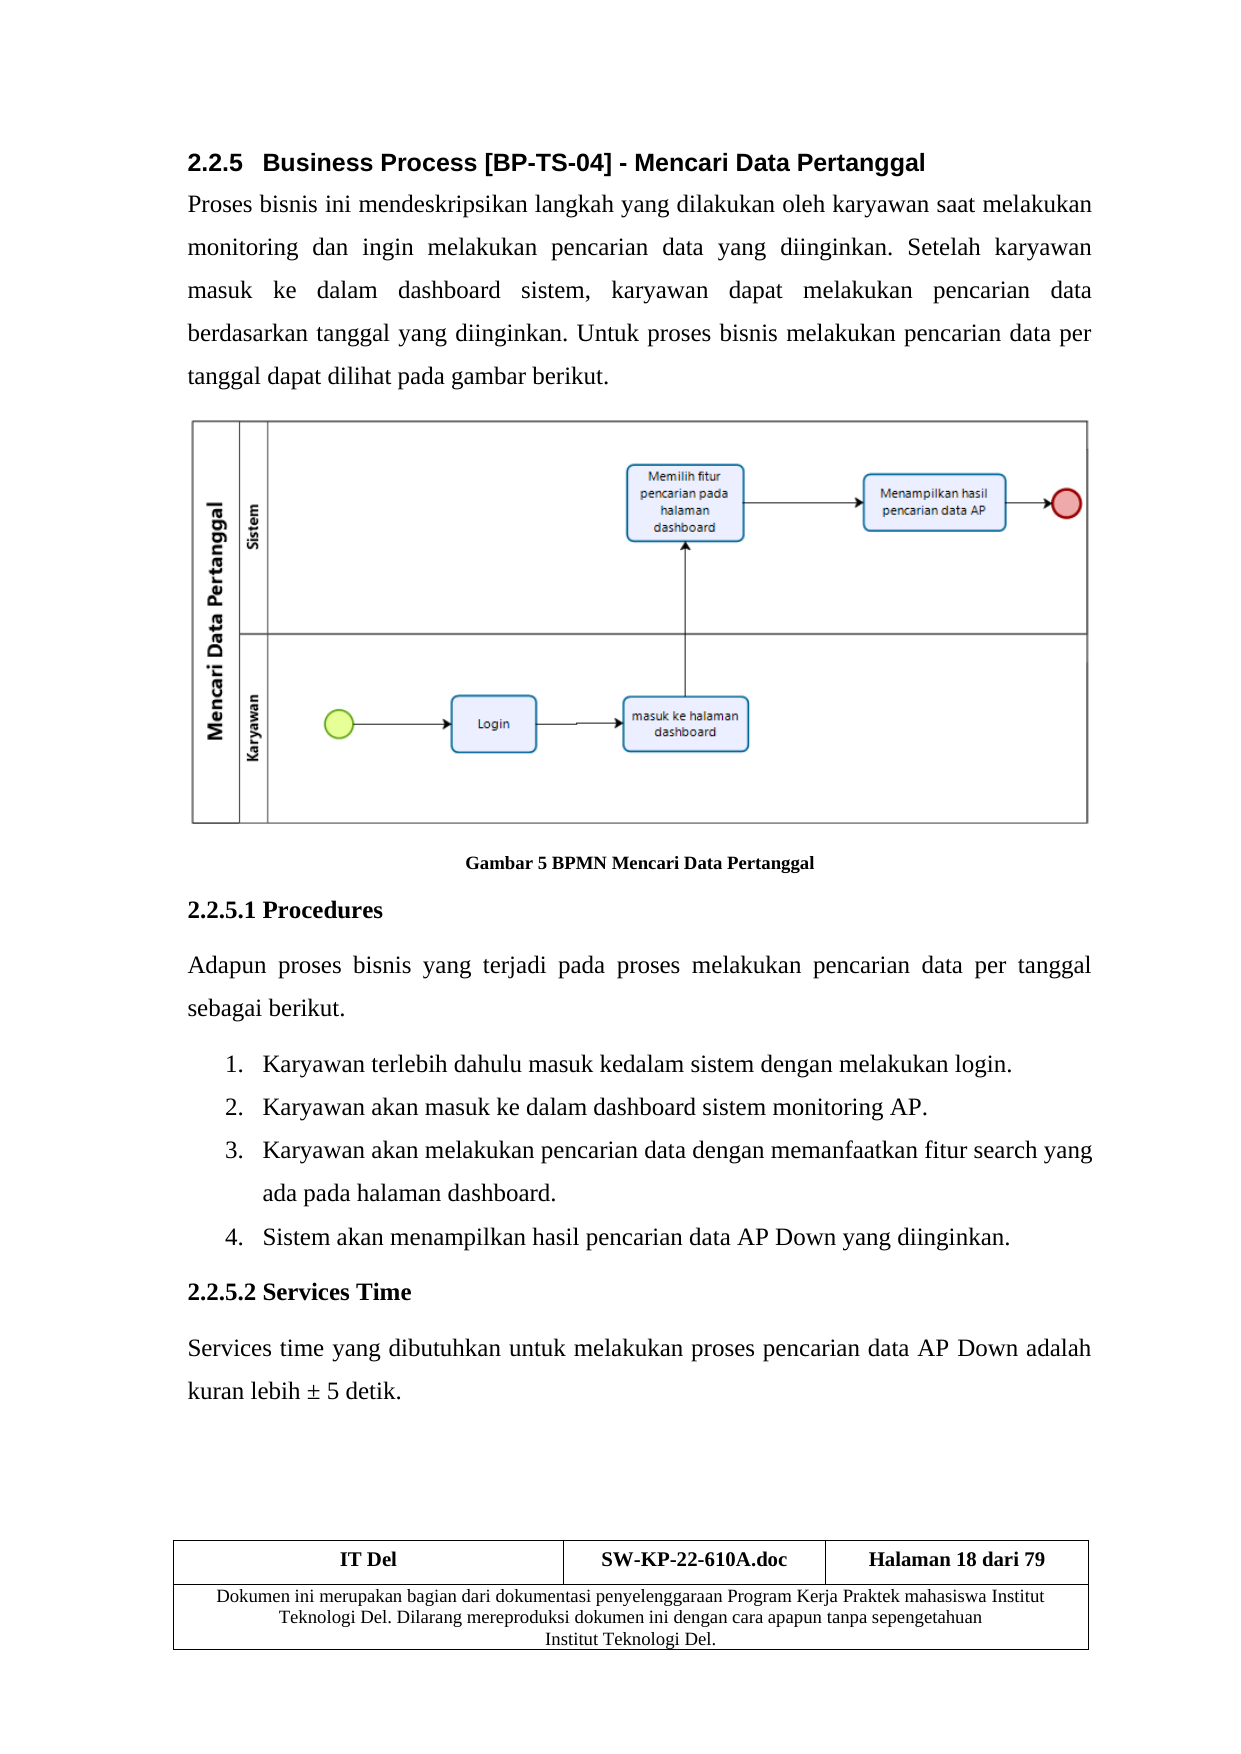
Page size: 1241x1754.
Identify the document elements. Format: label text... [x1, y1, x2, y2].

text Proses bisnis ini mendeskripsikan langkah yang dilakukan oleh karyawan saat melakukan monitoring dan ingin melakukan pencarian data yang diinginkan. Setelah karyawan masuk ke dalam dashboard sistem, karyawan dapat melakukan pencarian data berdasarkan tanggal yang diinginkan. Untuk proses bisnis melakukan pencarian data per tanggal dapat dilihat pada gambar berikut. [187, 189, 1092, 390]
list Sistem akan menampilkan hasil pencarian data AP Down yang diinginkan. [225, 1222, 1092, 1250]
picture [187, 417, 1093, 826]
text Services time yang dibutuhkan untuk melakukan proses pencarian data AP Down adalah kuran lebih ± 5 detik. [187, 1333, 1092, 1405]
list Karyawan akan masuk ke dalam dashboard sistem monitoring AP. [225, 1092, 1092, 1121]
text 2.2.5.2 Services Time [187, 1277, 1092, 1306]
list Karyawan akan melakukan pencarian data dengan memanfaatkan fitur search yang ada pada halaman dashboard. [225, 1135, 1092, 1207]
text Gambar 5 BPMN Mencari Data Pertanggal [187, 852, 1092, 874]
list Karyawan terlebih dahulu masuk kedalam sistem dengan melakukan login. [225, 1049, 1092, 1078]
subtitle Business Process [BP-TS-04] - Mencari Data Pertanggal [187, 148, 1092, 176]
text Adapun proses bisnis yang terjadi pada proses melakukan pencarian data per tanggal sebagai berikut. [187, 950, 1092, 1022]
text 2.2.5.1 Procedures [187, 895, 1092, 923]
